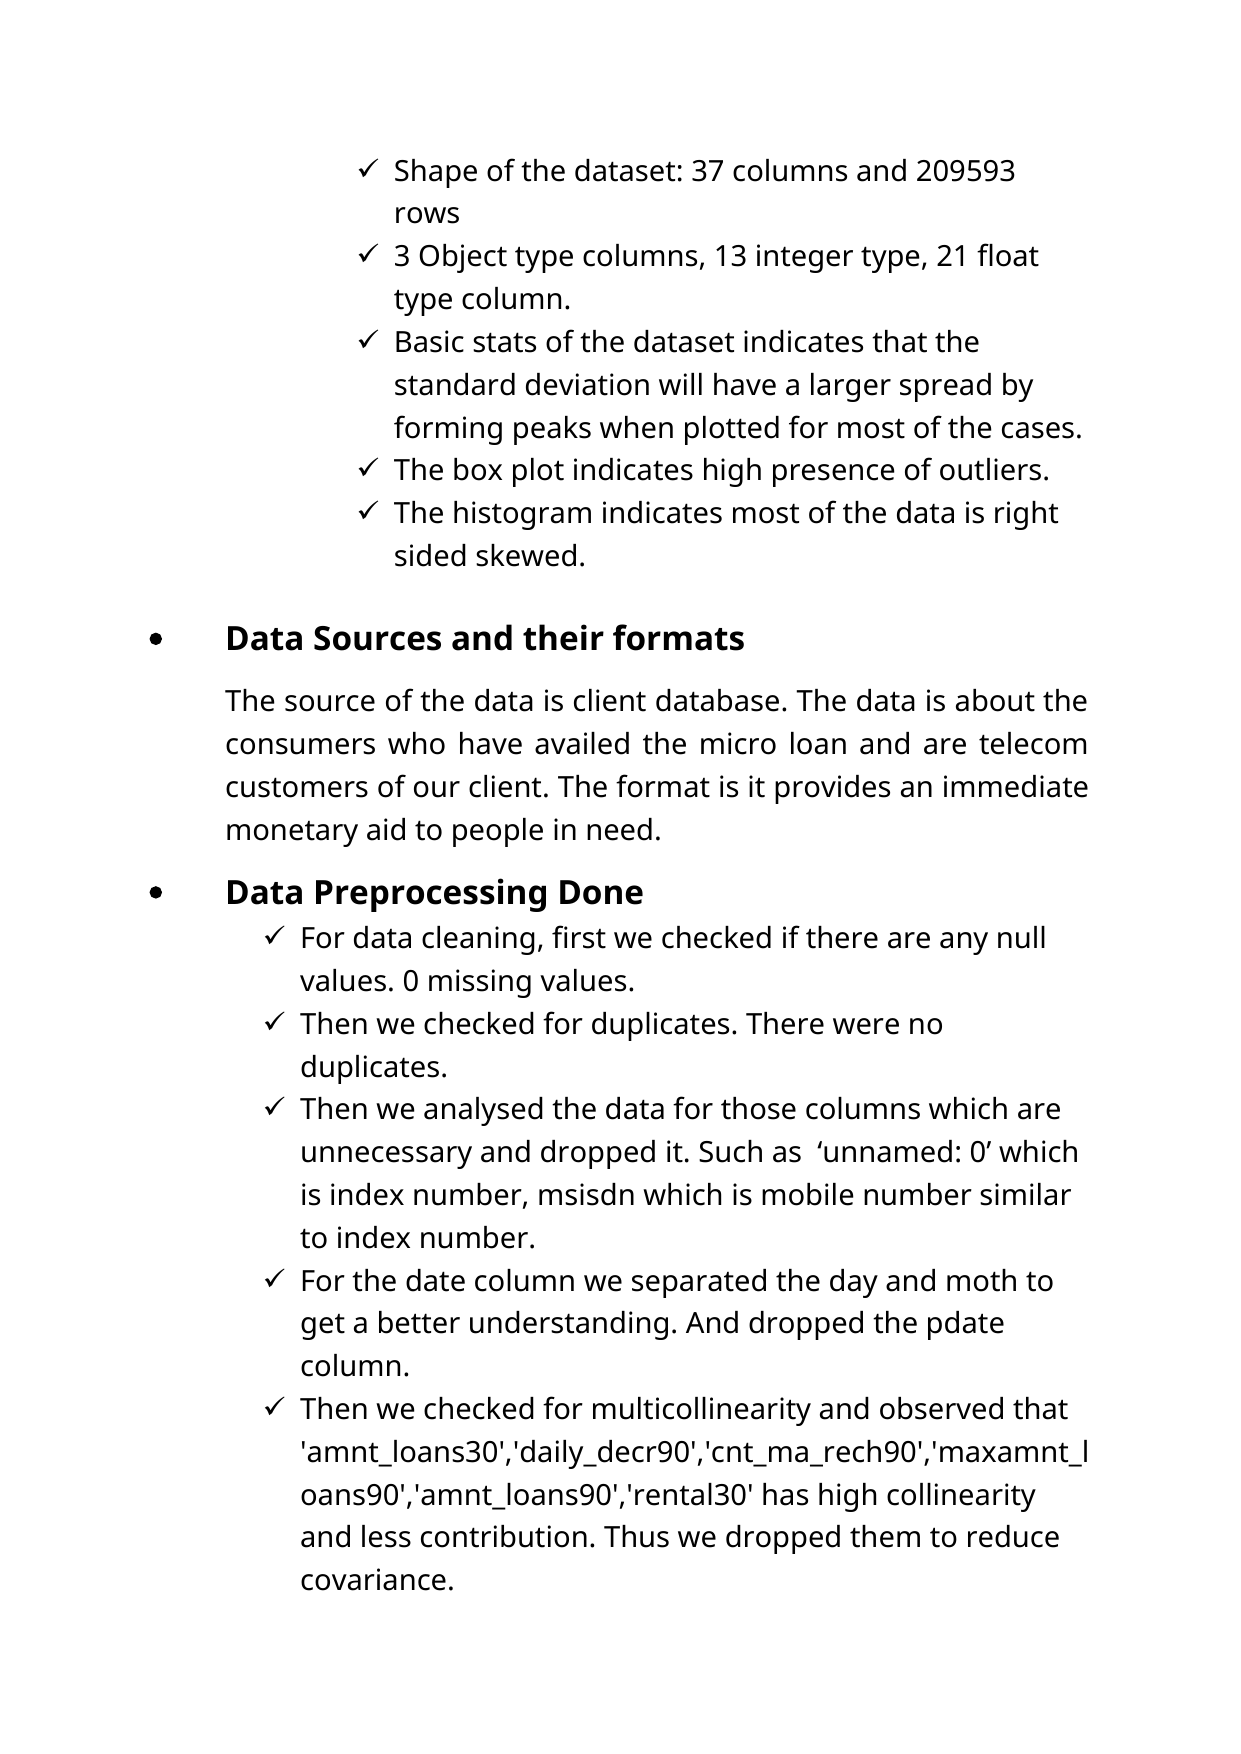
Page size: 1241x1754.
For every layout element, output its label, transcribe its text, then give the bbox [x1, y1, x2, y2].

list Then we checked for multicollinearity and observed that 'amnt_loans30','daily_decr90','cnt_ma_rech90','maxamnt_loans90','amnt_loans90','rental30' has high collinearity and less contribution. Thus we dropped them to reduce covariance. [262, 1388, 1090, 1599]
list Basic stats of the dataset indicates that the standard deviation will have a larger spread by forming peaks when plotted for most of the cases. [356, 321, 1090, 447]
list Then we checked for duplicates. There were no duplicates. [262, 1003, 1090, 1086]
list For data cleaning, first we checked if there are any null values. 0 missing values. [262, 917, 1090, 1000]
list Shape of the dataset: 37 columns and 209593 rows [356, 150, 1090, 232]
list Then we analysed the data for those columns which are unnecessary and dropped it. Such as ‘unnamed: 0’ which is index number, msisdn which is mobile number similar to index number. [262, 1089, 1090, 1257]
list The box plot indicates high presence of outliers. [356, 450, 1090, 489]
list Data Sources and their formats [150, 615, 1090, 660]
text The source of the data is client database. The data is about the consumers who have availed the micro loan and are telecom customers of our client. The format is it provides an immediate monetary aid to people in need. [225, 681, 1090, 849]
list 3 Object type columns, 13 integer type, 21 float type column. [356, 236, 1090, 318]
list For the date column we separated the day and moth to get a better understanding. And dropped the pdate column. [262, 1260, 1090, 1385]
list The histogram indicates most of the data is right sided skewed. [356, 492, 1090, 575]
list Data Preprocessing Done [150, 868, 1090, 914]
